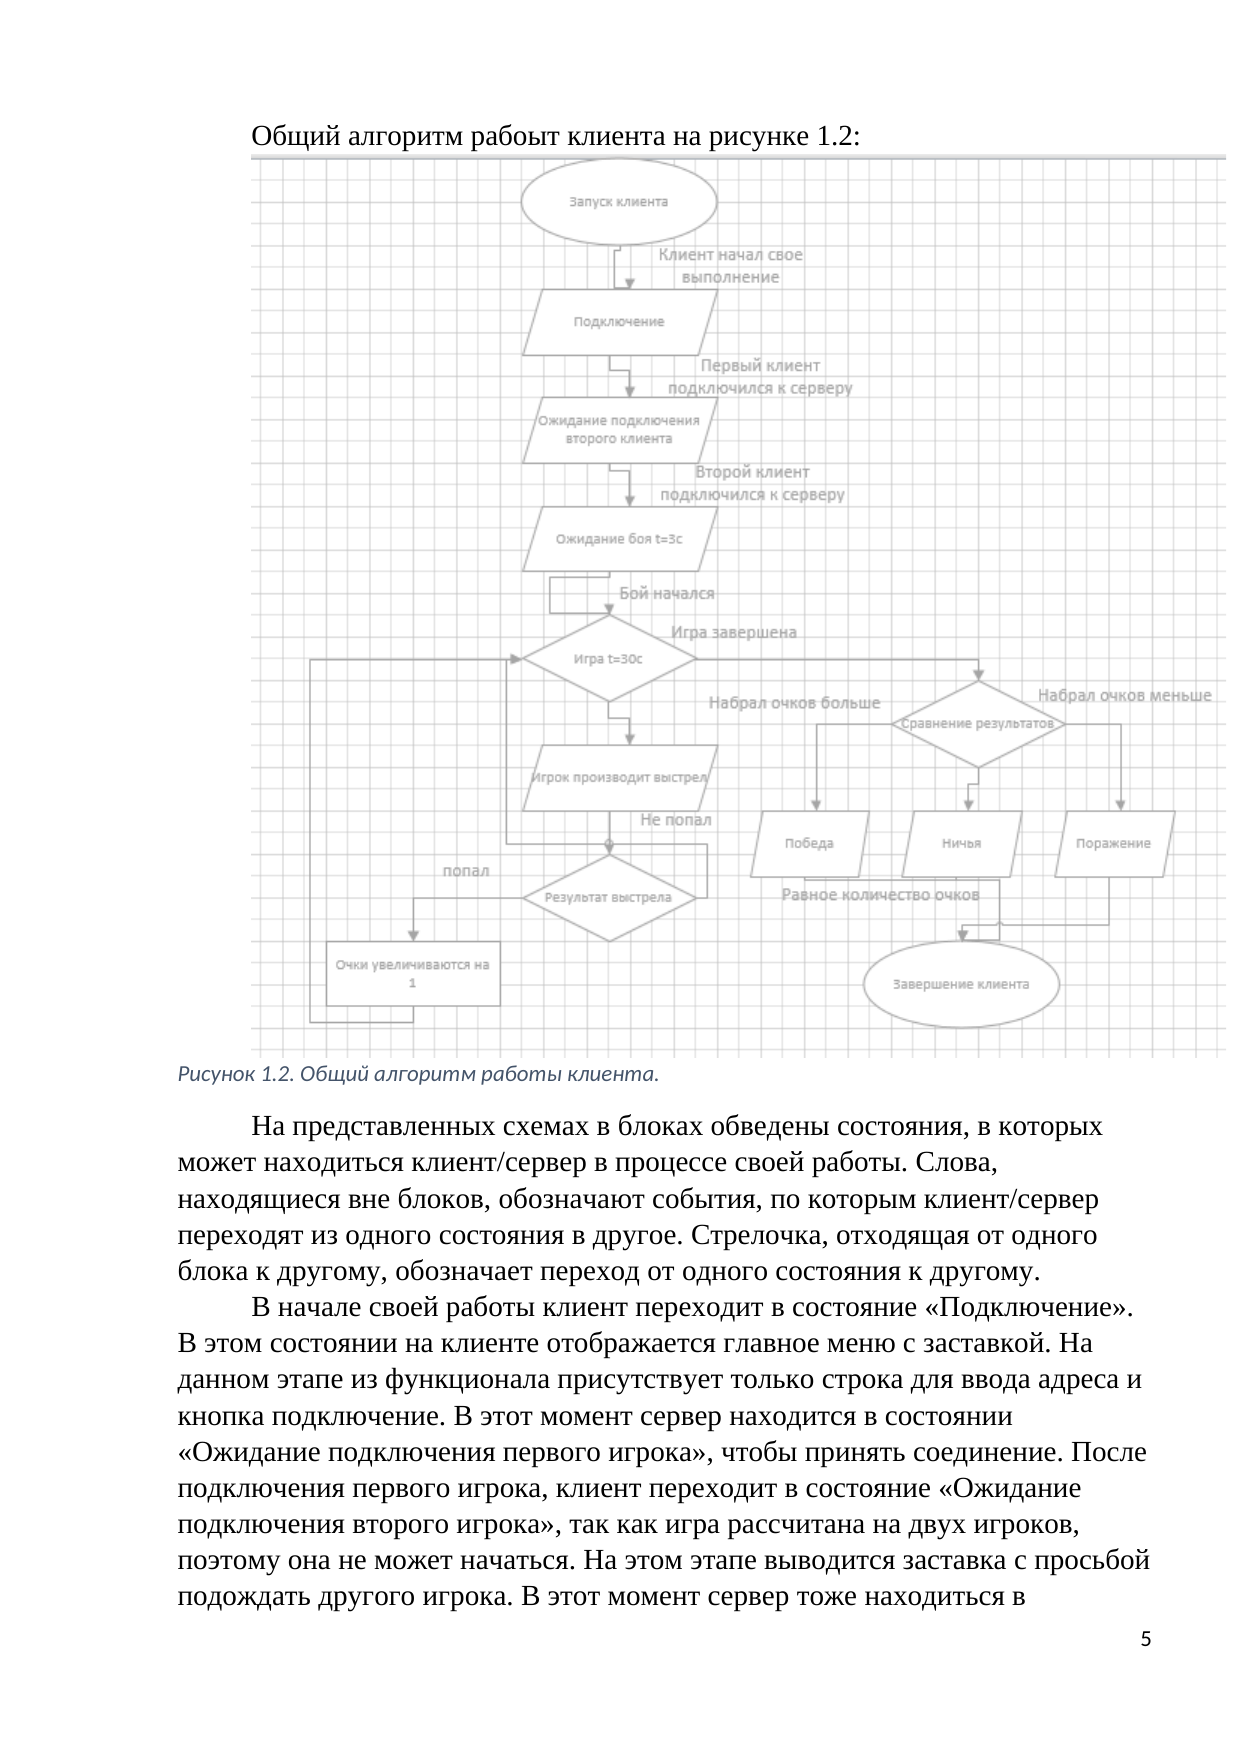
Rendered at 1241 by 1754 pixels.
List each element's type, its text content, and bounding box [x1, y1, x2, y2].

picture [251, 154, 1227, 1058]
text Общий алгоритм рабоыт клиента на рисунке 1.2: [177, 118, 1152, 152]
text Рисунок 1.2. Общий алгоритм работы клиента. [177, 1059, 1152, 1088]
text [177, 1289, 1152, 1612]
text На представленных схемах в блоках обведены состояния, в которых может находиться клиент/сервер в процессе своей работы. Слова, находящиеся вне блоков, обозначают события, по которым клиент/сервер переходят из одного состояния в другое. Стрелочка, отходящая от одного блока к другому, обозначает переход от одного состояния к другому. [177, 1108, 1152, 1287]
